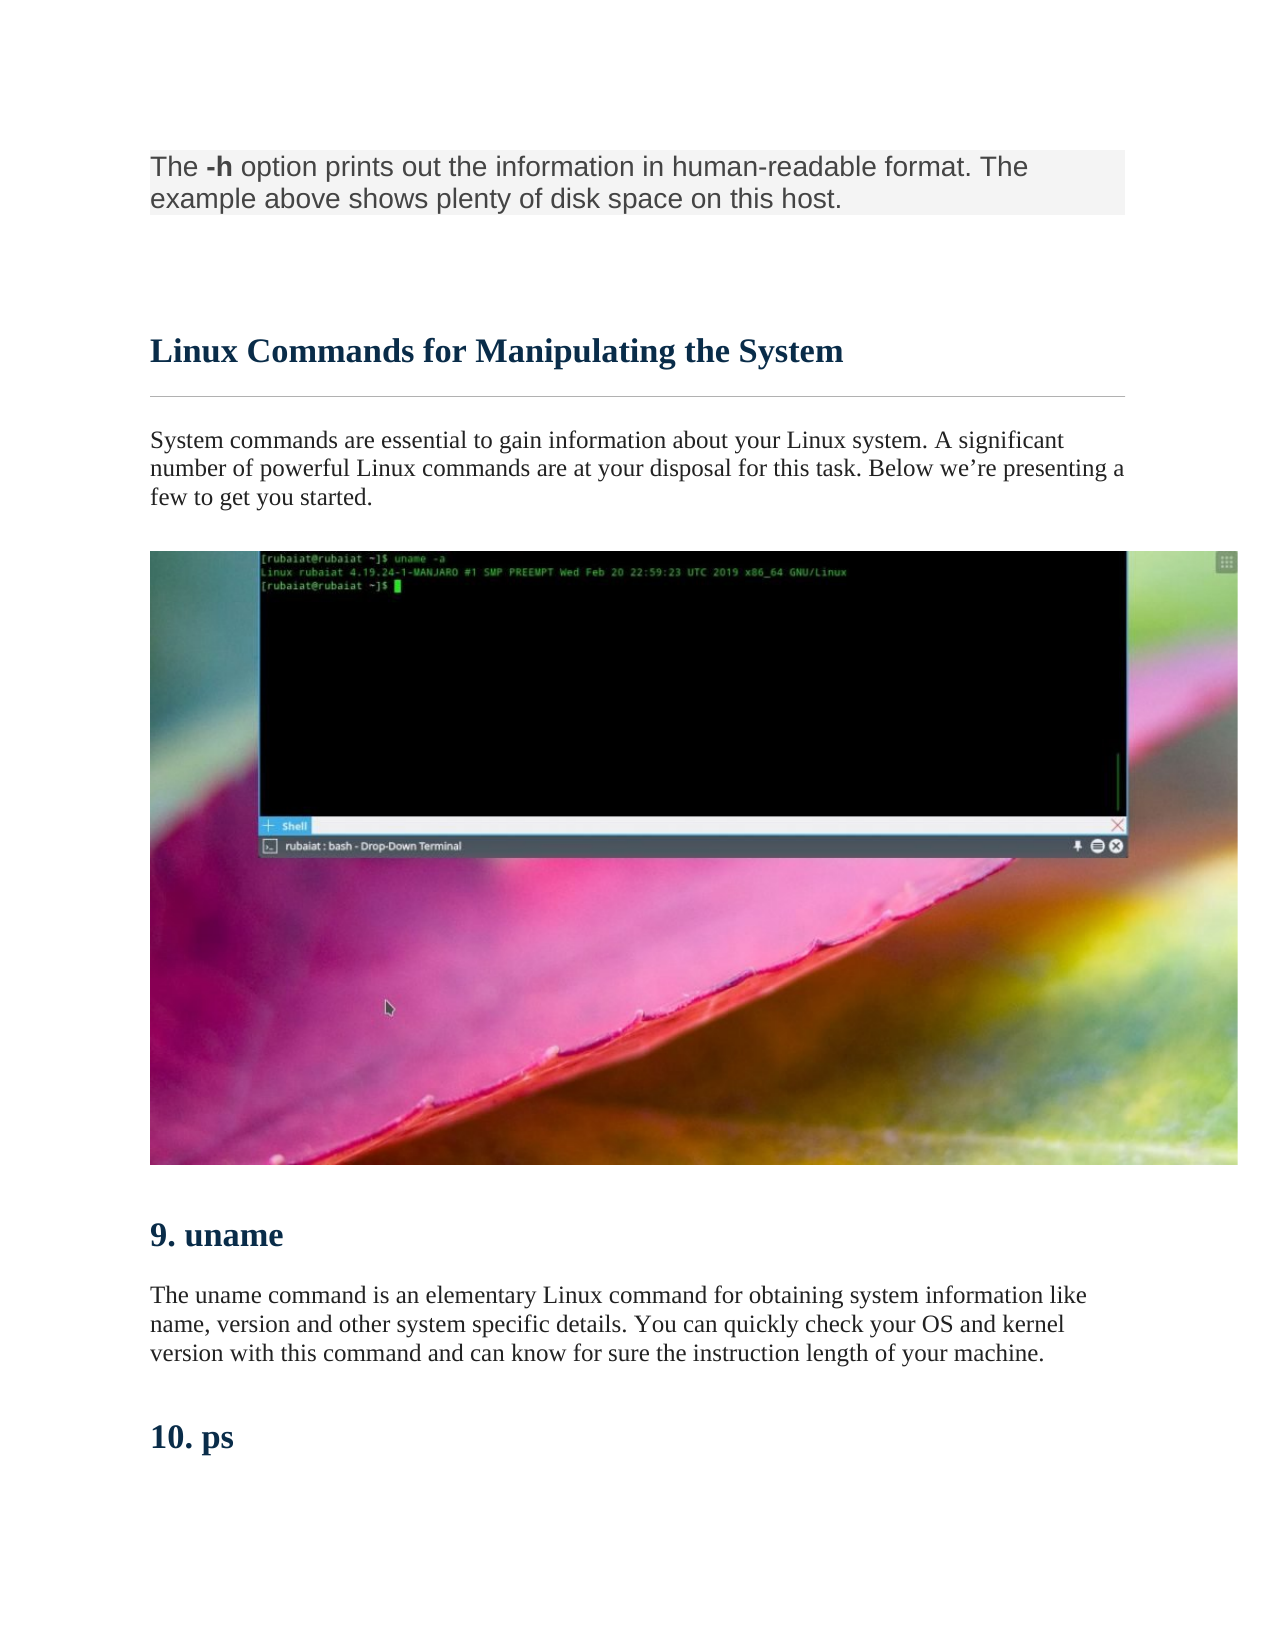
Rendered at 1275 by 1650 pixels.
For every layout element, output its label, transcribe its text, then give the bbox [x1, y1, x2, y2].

picture [150, 551, 1238, 1165]
text System commands are essential to gain information about your Linux system. A significant number of powerful Linux commands are at your disposal for this task. Below we’re presenting a few to get you started. [150, 425, 1125, 511]
text The -h option prints out the information in human-readable format. The example above shows plenty of disk space on this host. [150, 150, 1125, 215]
text The uname command is an elementary Linux command for obtaining system information like name, version and other system specific details. You can quickly check your OS and kernel version with this command and can know for sure the instruction length of your machine. [150, 1280, 1125, 1366]
text Linux Commands for Manipulating the System [150, 323, 1125, 370]
text 10. ps [150, 1409, 1125, 1456]
text 9. uname [150, 1207, 1125, 1254]
